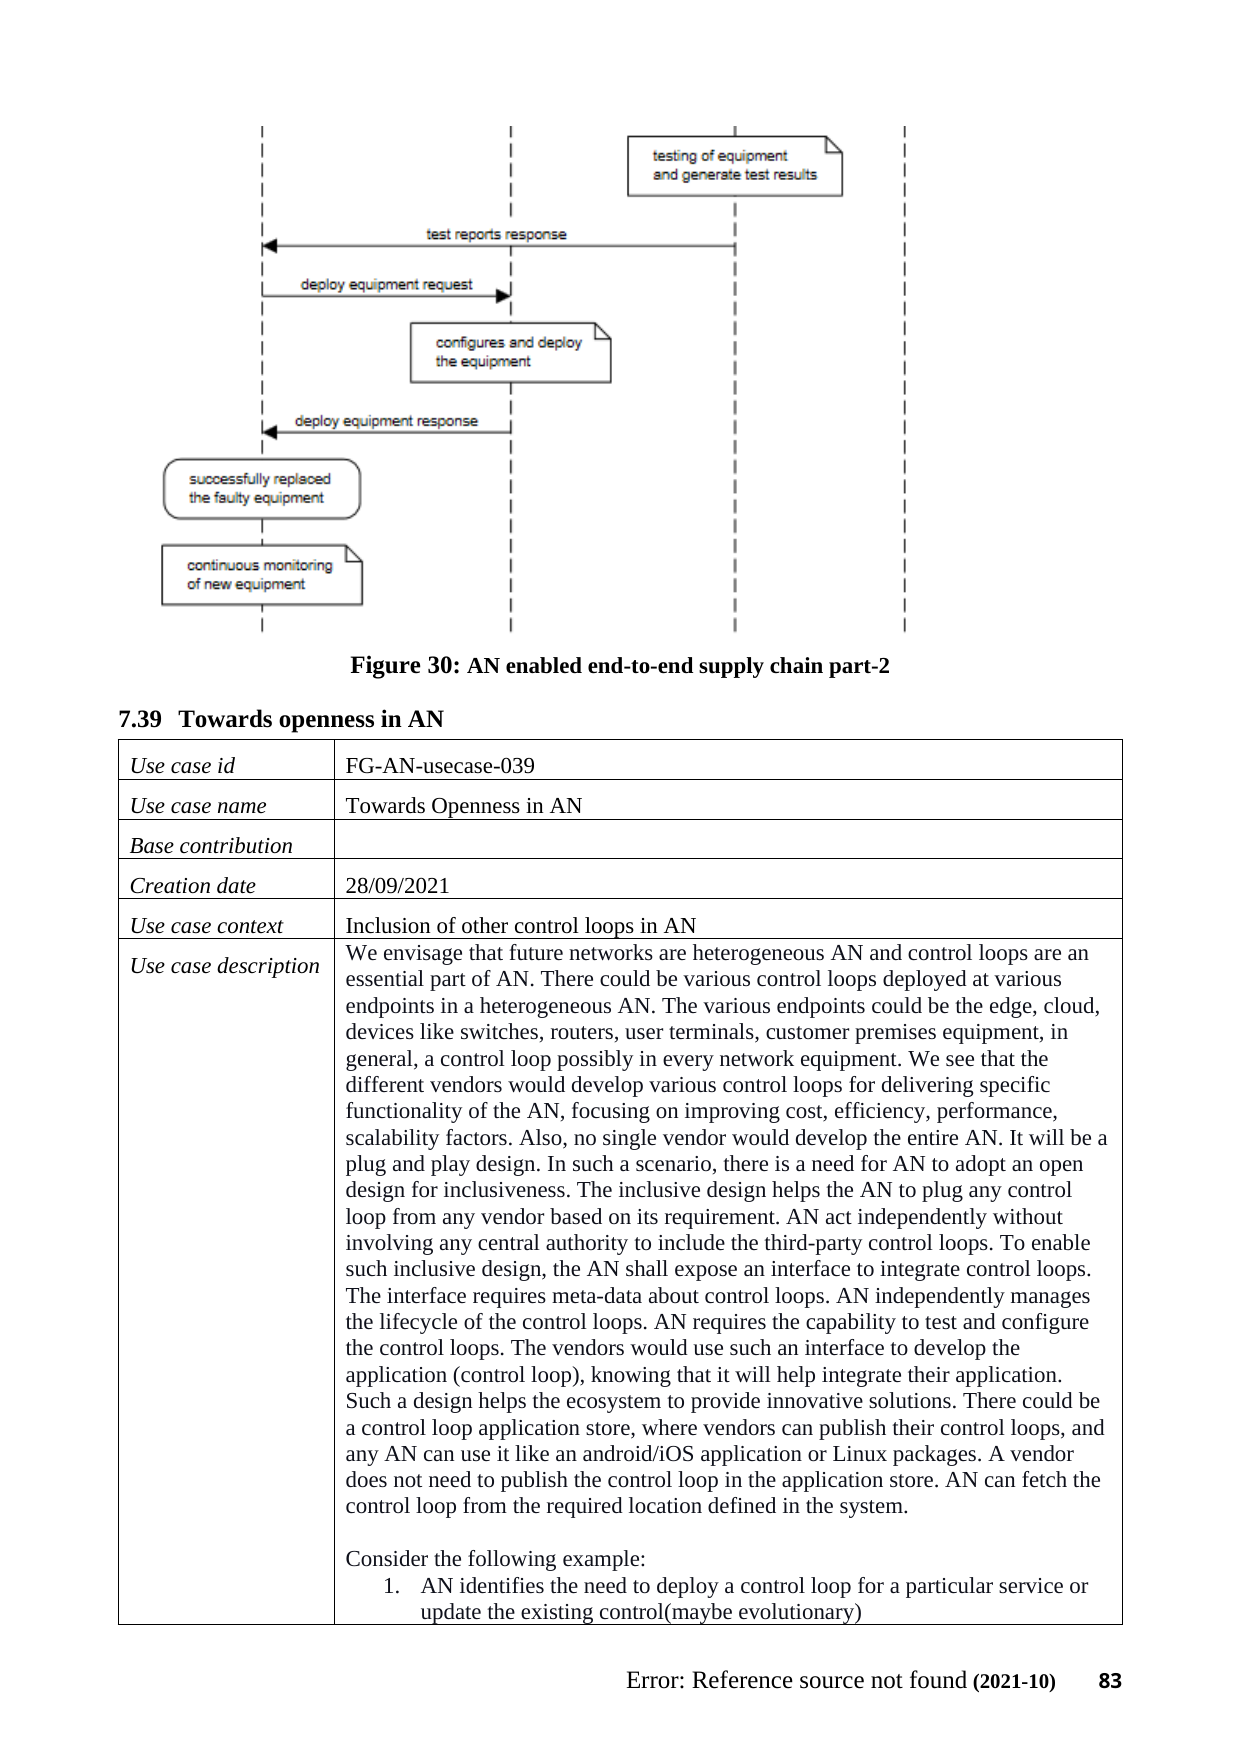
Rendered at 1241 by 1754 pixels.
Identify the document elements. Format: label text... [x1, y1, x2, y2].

table_cell Use case name [119, 780, 334, 818]
table_cell Creation date [119, 859, 334, 898]
table_cell Base contribution [119, 820, 334, 858]
table_cell Use case context [119, 899, 334, 938]
subtitle Towards openness in AN [118, 704, 1122, 732]
table_cell Inclusion of other control loops in AN [335, 899, 1122, 938]
table_cell [335, 820, 1122, 858]
table_header Use case id [119, 740, 334, 778]
table_cell Towards Openness in AN [335, 780, 1122, 818]
picture [146, 126, 1095, 638]
table_header FG-AN-usecase-039 [335, 740, 1122, 778]
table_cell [335, 939, 1122, 1624]
table_cell 28/09/2021 [335, 859, 1122, 898]
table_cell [119, 939, 334, 1624]
